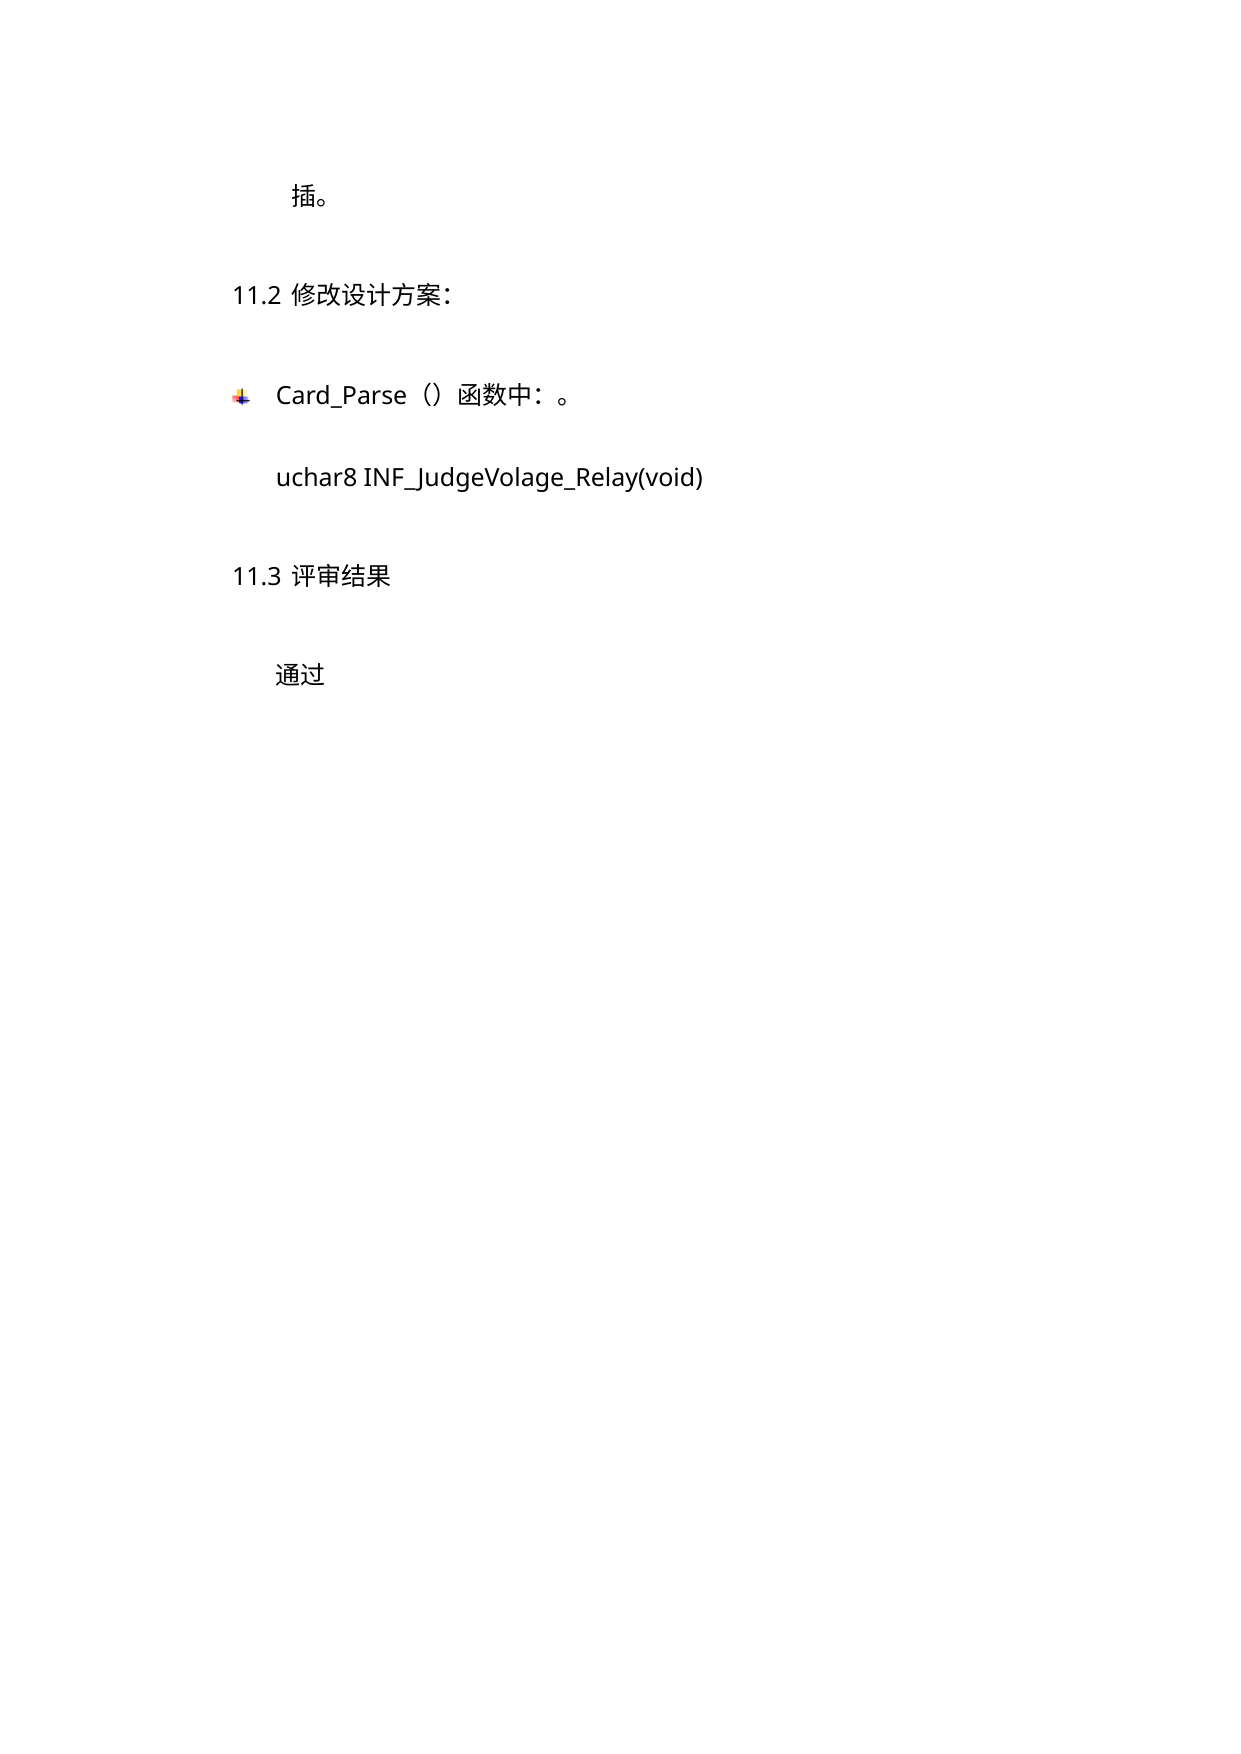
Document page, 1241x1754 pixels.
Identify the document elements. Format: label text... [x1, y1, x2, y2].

list 评审结果 [232, 542, 1053, 607]
picture [232, 387, 250, 405]
list 修改设计方案： [232, 261, 1053, 326]
list Card_Parse（）函数中：。 [232, 361, 1053, 426]
text 通过 [231, 641, 1053, 706]
list 插。 [291, 162, 1053, 227]
list uchar8 INF_JudgeVolage_Relay(void) [276, 444, 1053, 509]
